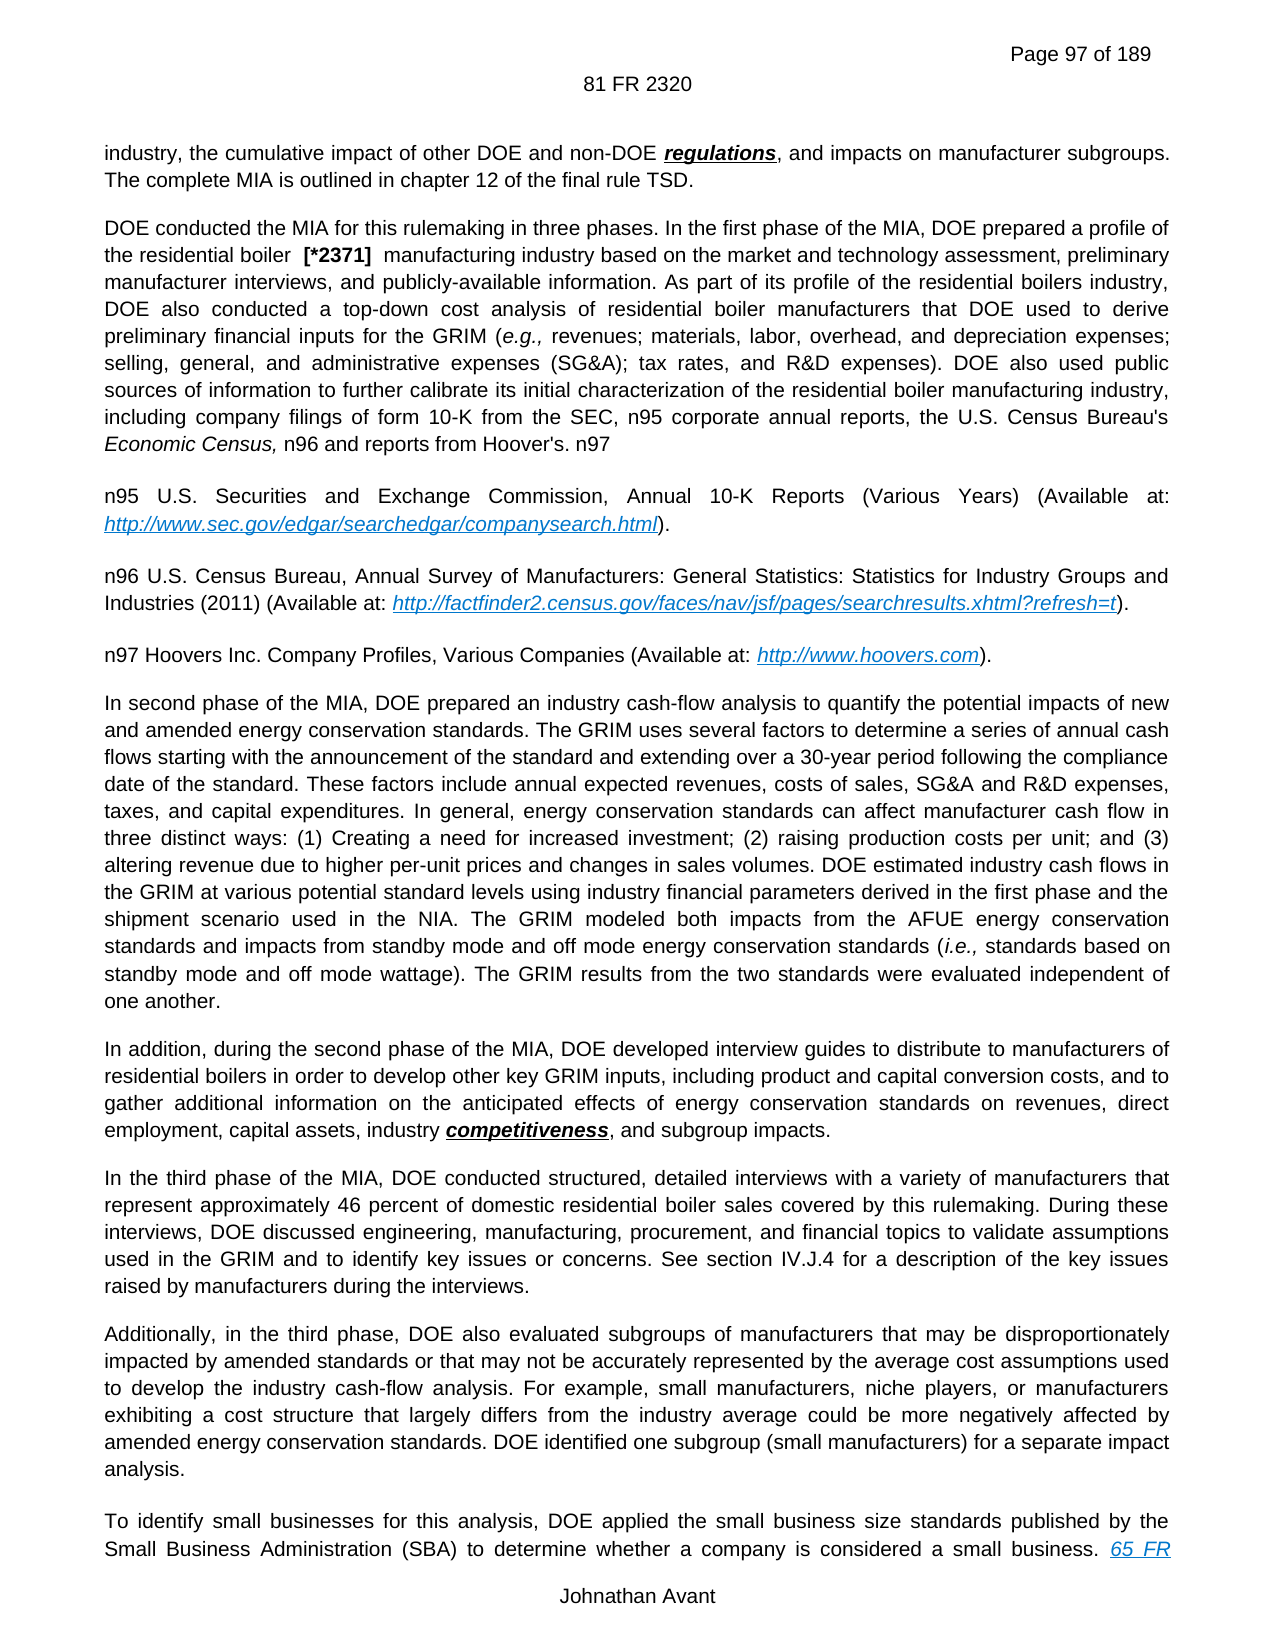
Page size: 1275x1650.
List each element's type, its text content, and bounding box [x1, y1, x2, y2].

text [104, 1506, 1171, 1560]
text In second phase of the MIA, DOE prepared an industry cash-flow analysis to quantify the potential impacts of new and amended energy conservation standards. The GRIM uses several factors to determine a series of annual cash flows starting with the announcement of the standard and extending over a 30-year period following the compliance date of the standard. These factors include annual expected revenues, costs of sales, SG&A and R&D expenses, taxes, and capital expenditures. In general, energy conservation standards can affect manufacturer cash flow in three distinct ways: (1) Creating a need for increased investment; (2) raising production costs per unit; and (3) altering revenue due to higher per-unit prices and changes in sales volumes. DOE estimated industry cash flows in the GRIM at various potential standard levels using industry financial parameters derived in the first phase and the shipment scenario used in the NIA. The GRIM modeled both impacts from the AFUE energy conservation standards and impacts from standby mode and off mode energy conservation standards (i.e., standards based on standby mode and off mode wattage). The GRIM results from the two standards were evaluated independent of one another. [104, 687, 1171, 1012]
text Additionally, in the third phase, DOE also evaluated subgroups of manufacturers that may be disproportionately impacted by amended standards or that may not be accurately represented by the average cost assumptions used to develop the industry cash-flow analysis. For example, small manufacturers, niche players, or manufacturers exhibiting a cost structure that largely differs from the industry average could be more negatively affected by amended energy conservation standards. DOE identified one subgroup (small manufacturers) for a separate impact analysis. [104, 1319, 1171, 1481]
text n96 U.S. Census Bureau, Annual Survey of Manufacturers: General Statistics: Statistics for Industry Groups and Industries (2011) (Available at: http://factfinder2.census.gov/faces/nav/jsf/pages/searchresults.xhtml?refresh=t). [104, 560, 1171, 614]
text In addition, during the second phase of the MIA, DOE developed interview guides to distribute to manufacturers of residential boilers in order to develop other key GRIM inputs, including product and capital conversion costs, and to gather additional information on the anticipated effects of energy conservation standards on revenues, direct employment, capital assets, industry competitiveness, and subgroup impacts. [104, 1033, 1171, 1142]
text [104, 137, 1171, 192]
text n95 U.S. Securities and Exchange Commission, Annual 10-K Reports (Various Years) (Available at: http://www.sec.gov/edgar/searchedgar/companysearch.html). [104, 481, 1171, 535]
text In the third phase of the MIA, DOE conducted structured, detailed interviews with a variety of manufacturers that represent approximately 46 percent of domestic residential boiler sales covered by this rulemaking. During these interviews, DOE discussed engineering, manufacturing, procurement, and financial topics to validate assumptions used in the GRIM and to identify key issues or concerns. See section IV.J.4 for a description of the key issues raised by manufacturers during the interviews. [104, 1162, 1171, 1298]
text n97 Hoovers Inc. Company Profiles, Various Companies (Available at: http://www.hoovers.com). [104, 639, 1171, 667]
text DOE conducted the MIA for this rulemaking in three phases. In the first phase of the MIA, DOE prepared a profile of the residential boiler [*2371] manufacturing industry based on the market and technology assessment, preliminary manufacturer interviews, and publicly-available information. As part of its profile of the residential boilers industry, DOE also conducted a top-down cost analysis of residential boiler manufacturers that DOE used to derive preliminary financial inputs for the GRIM (e.g., revenues; materials, labor, overhead, and depreciation expenses; selling, general, and administrative expenses (SG&A); tax rates, and R&D expenses). DOE also used public sources of information to further calibrate its initial characterization of the residential boiler manufacturing industry, including company filings of form 10-K from the SEC, n95 corporate annual reports, the U.S. Census Bureau's Economic Census, n96 and reports from Hoover's. n97 [104, 212, 1171, 456]
